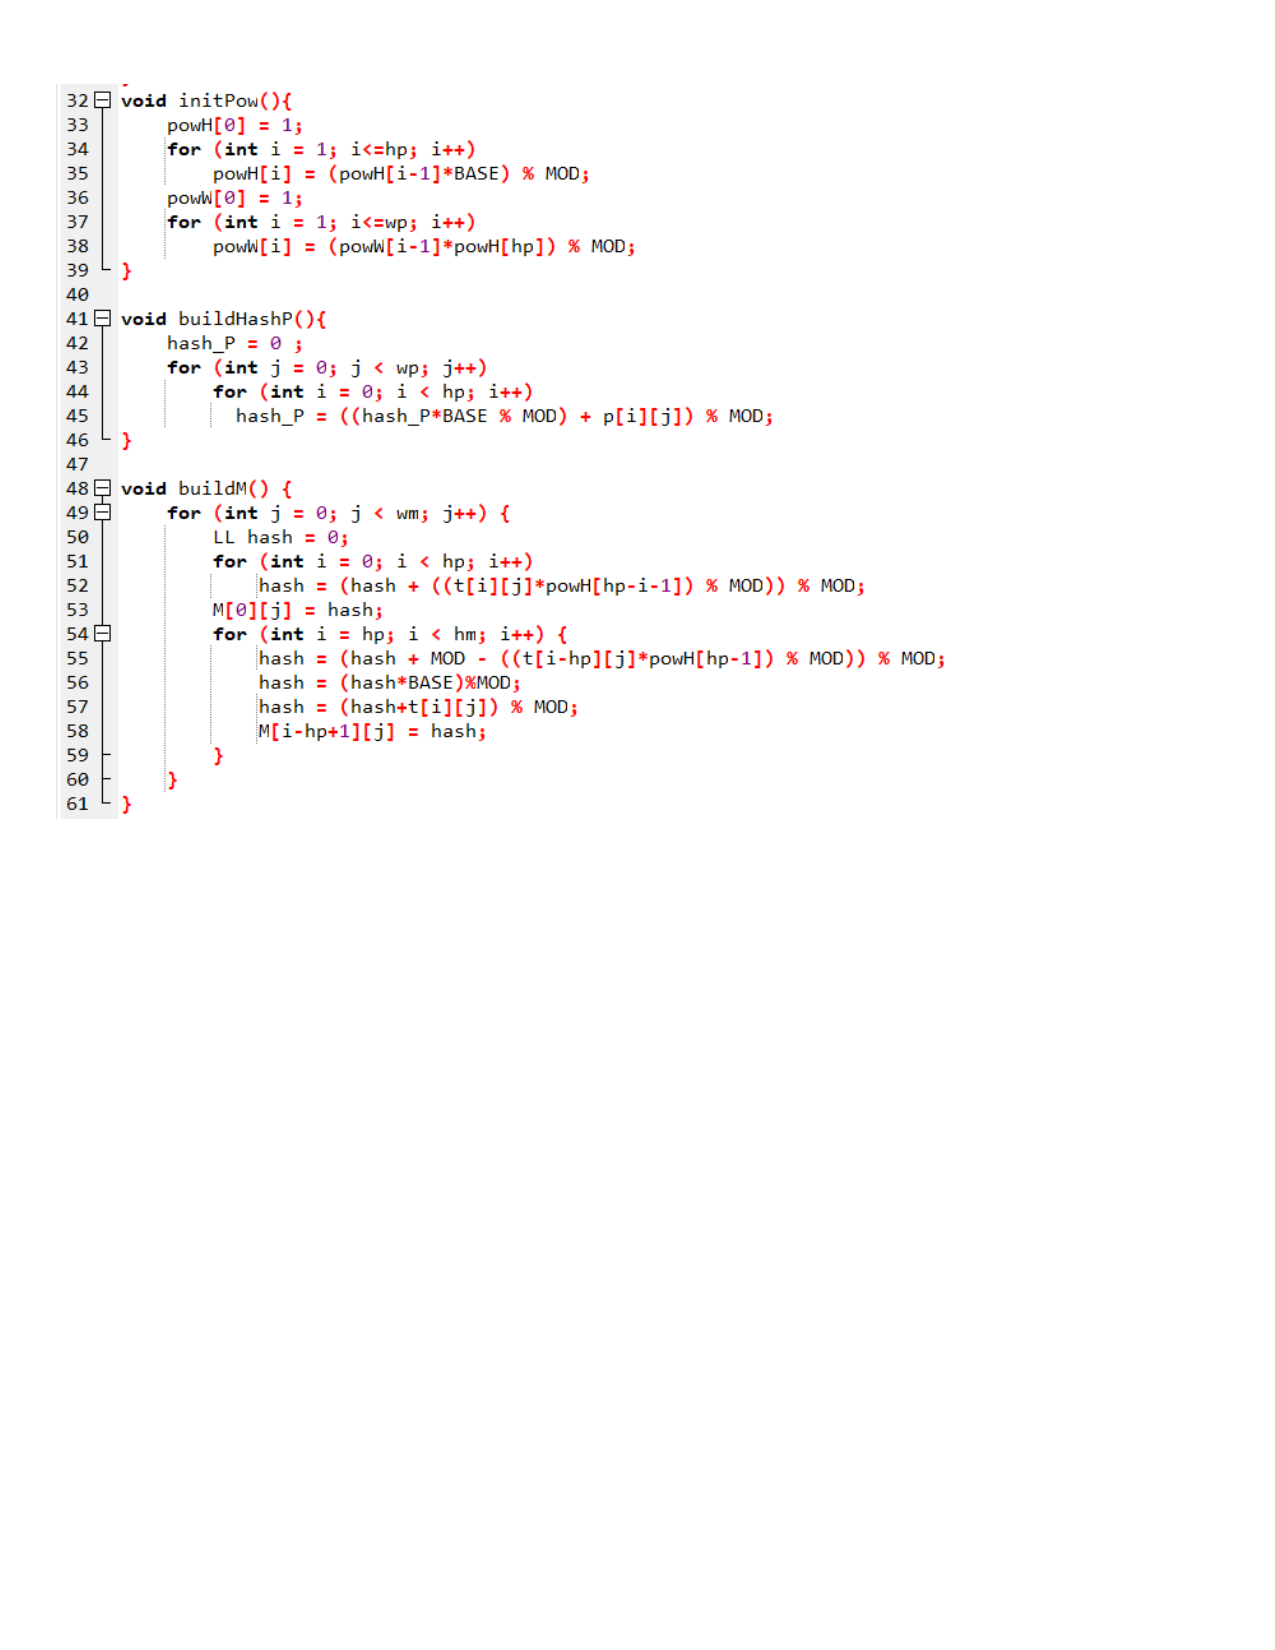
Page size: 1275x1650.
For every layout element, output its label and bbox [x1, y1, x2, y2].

picture [56, 84, 1219, 819]
